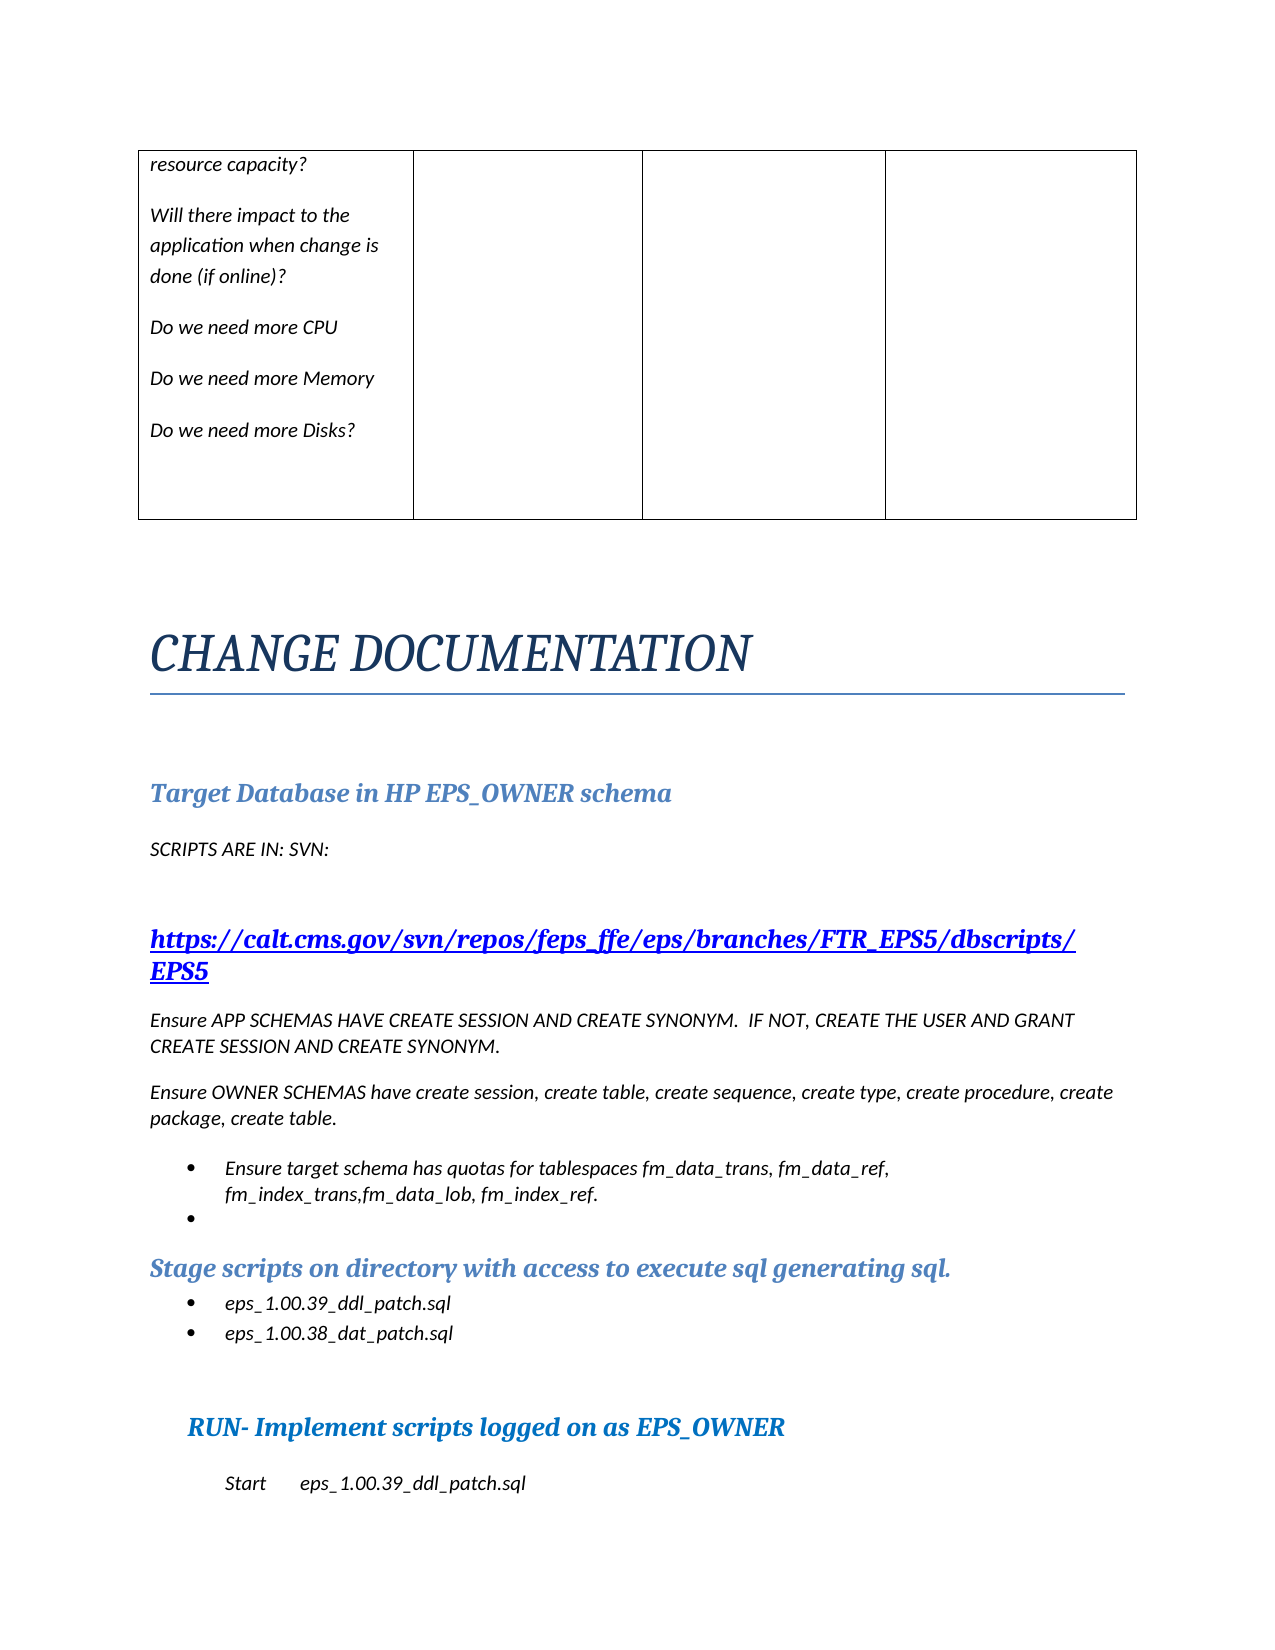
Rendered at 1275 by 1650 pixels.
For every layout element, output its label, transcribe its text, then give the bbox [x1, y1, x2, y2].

table_cell [886, 151, 1136, 519]
text Ensure APP SCHEMAS HAVE CREATE SESSION AND CREATE SYNONYM. IF NOT, CREATE THE USER AND GRANT CREATE SESSION AND CREATE SYNONYM. [150, 1008, 1125, 1058]
title CHANGE DOCUMENTATION [150, 623, 1125, 693]
list Ensure target schema has quotas for tablespaces fm_data_trans, fm_data_ref, fm_index_trans,fm_data_lob, fm_index_ref. [187, 1156, 1125, 1206]
text SCRIPTS ARE IN: SVN: [150, 836, 1125, 861]
list eps_1.00.39_ddl_patch.sql [187, 1290, 1125, 1315]
list Ensure OWNER SCHEMAS have create session, create table, create sequence, create type, create procedure, create package, create table. [150, 1079, 1125, 1130]
subtitle Target Database in HP EPS_OWNER schema [150, 778, 1125, 809]
list eps_1.00.38_dat_patch.sql [187, 1320, 1125, 1346]
table_cell [643, 151, 885, 519]
text https://calt.cms.gov/svn/repos/feps_ffe/eps/branches/FTR_EPS5/dbscripts/EPS5 [150, 924, 1125, 987]
text Stage scripts on directory with access to execute sql generating sql. [150, 1253, 1125, 1284]
text Start eps_1.00.39_ddl_patch.sql [225, 1470, 1125, 1495]
list RUN- Implement scripts logged on as EPS_OWNER [187, 1412, 1125, 1443]
table_cell [414, 151, 642, 519]
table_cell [139, 151, 413, 519]
